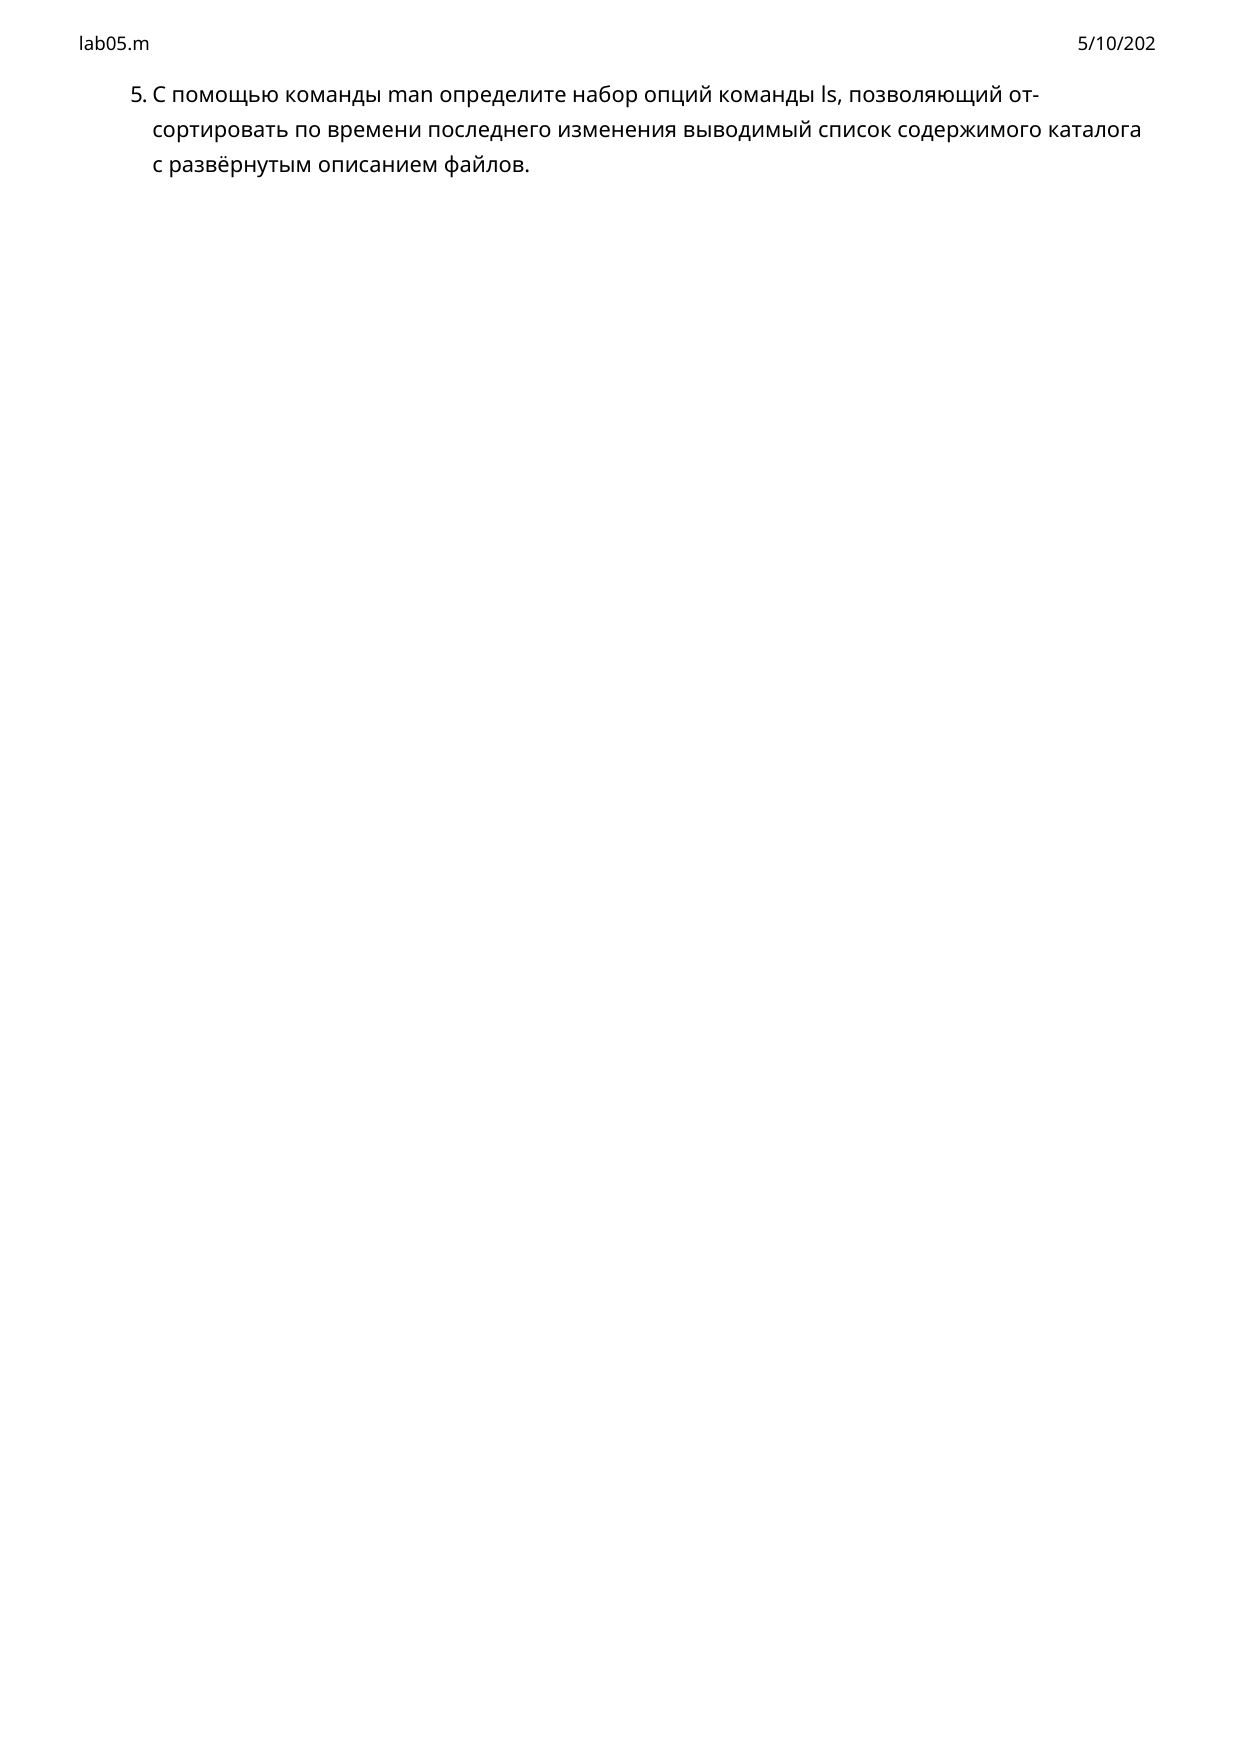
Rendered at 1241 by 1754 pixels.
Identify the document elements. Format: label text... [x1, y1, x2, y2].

list С помощью команды man определите набор опций команды ls, позволяющий от- сортировать по времени последнего изменения выводимый список содержимого каталога с развёрнутым описанием файлов. [130, 79, 1150, 178]
